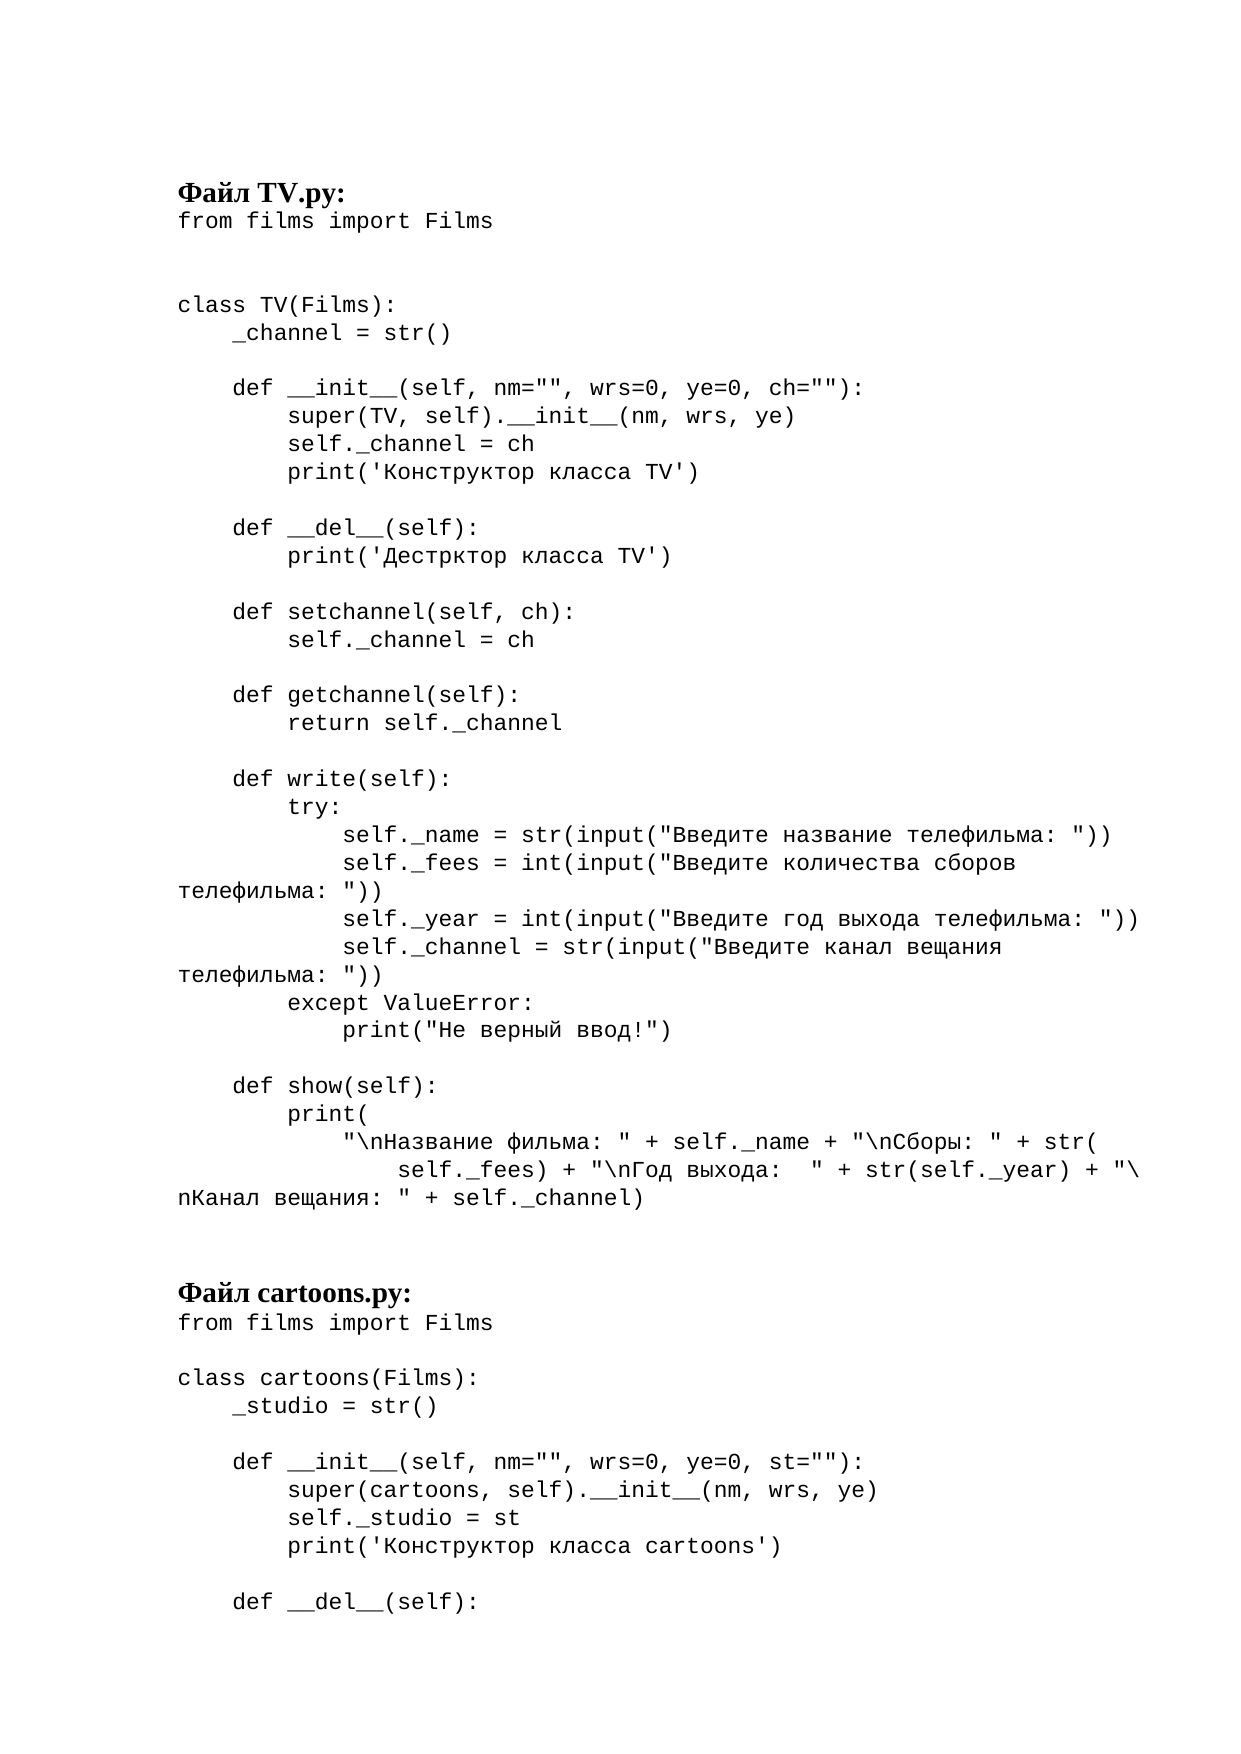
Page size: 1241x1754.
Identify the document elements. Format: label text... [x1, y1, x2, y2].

text Файл TV.py: [177, 176, 1152, 209]
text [177, 1275, 1152, 1616]
text from films import Films class TV(Films): _channel = str() def __init__(self, nm="", wrs=0, ye=0, ch=""): super(TV, self).__init__(nm, wrs, ye) self._channel = ch print('Конструктор класса TV') def __del__(self): print('Дестрктор класса TV') def setchannel(self, ch): self._channel = ch def getchannel(self): return self._channel def write(self): try: self._name = str(input("Введите название телефильма: ")) self._fees = int(input("Введите количества сборов телефильма: ")) self._year = int(input("Введите год выхода телефильма: ")) self._channel = str(input("Введите канал вещания телефильма: ")) except ValueError: print("Не верный ввод!") def show(self): print( "\nНазвание фильма: " + self._name + "\nСборы: " + str( self._fees) + "\nГод выхода: " + str(self._year) + "\nКанал вещания: " + self._channel) [177, 209, 1152, 1212]
